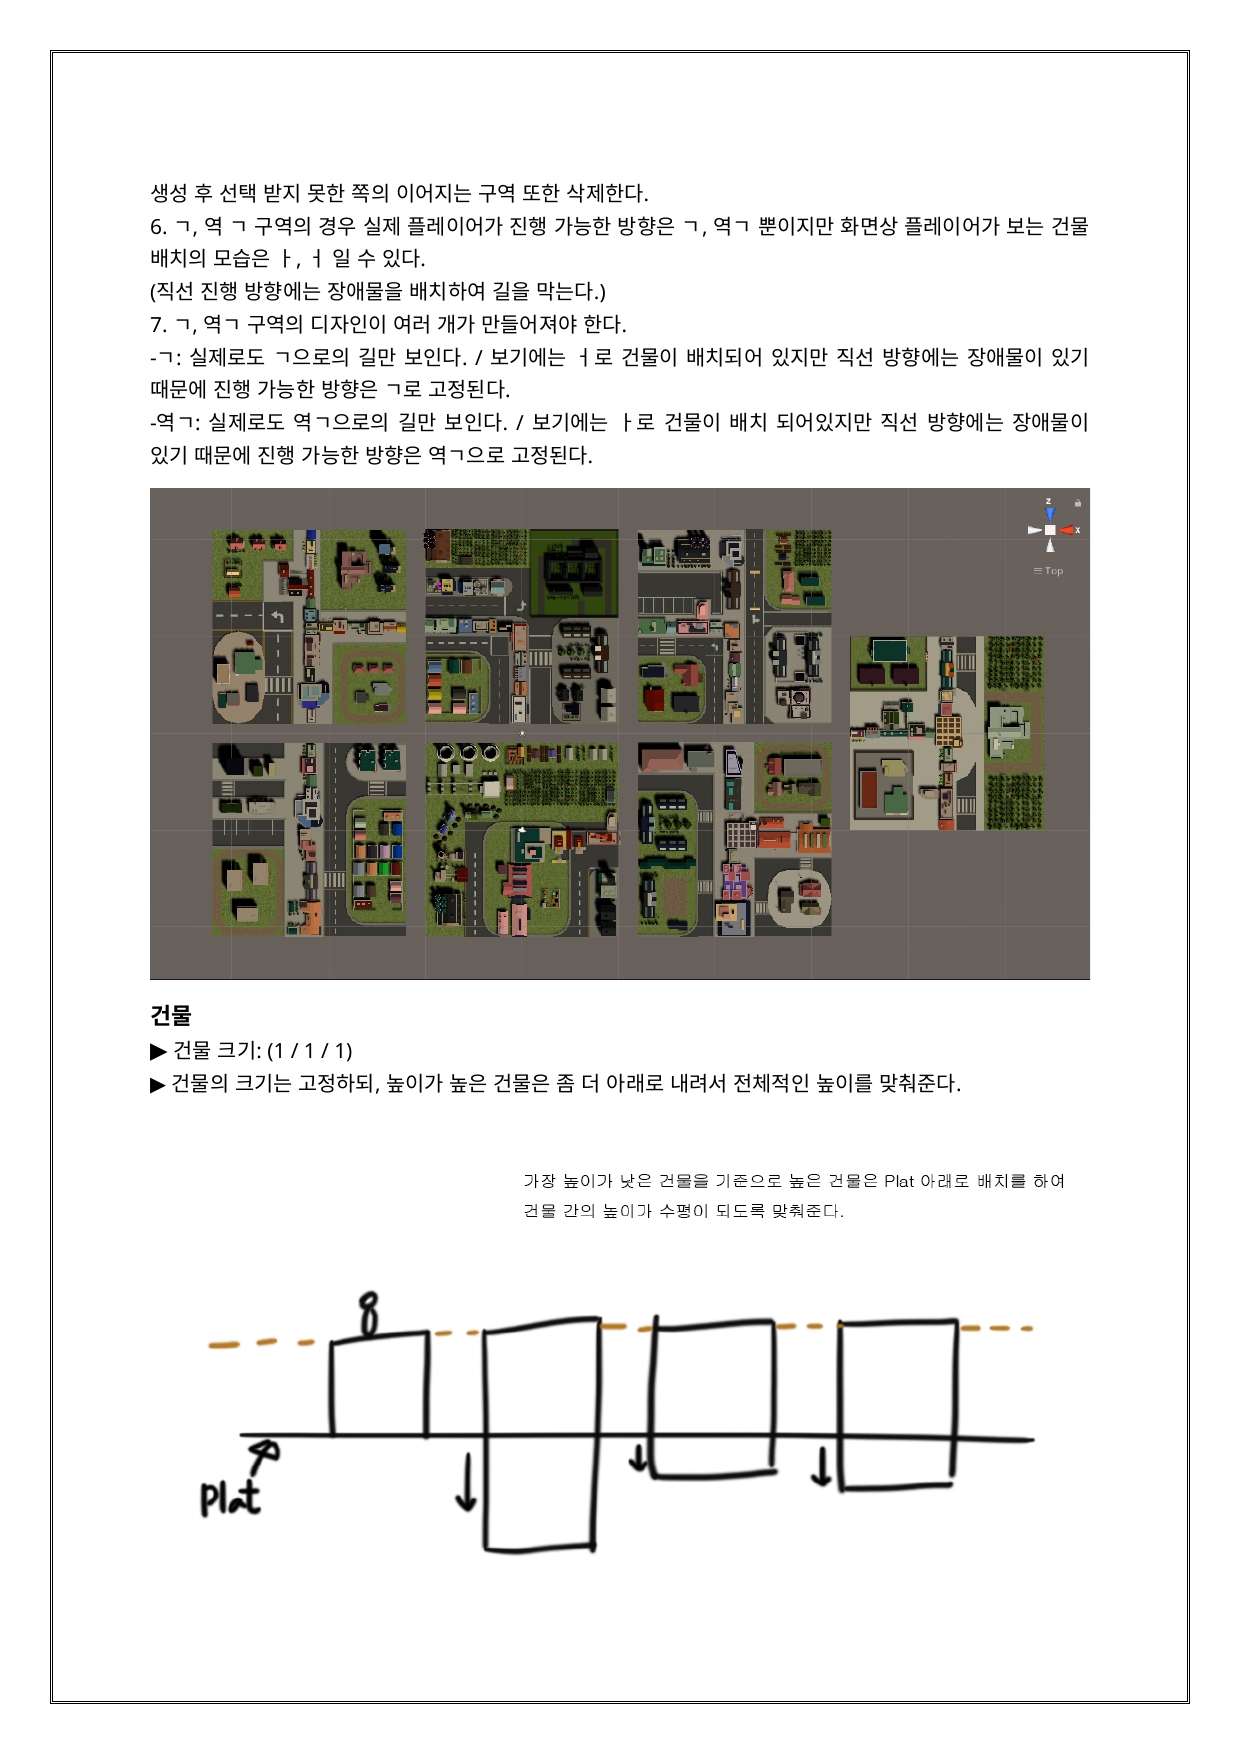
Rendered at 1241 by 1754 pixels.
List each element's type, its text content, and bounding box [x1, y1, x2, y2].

picture [150, 1116, 1091, 1582]
text 건물 ▶ 건물 크기: (1 / 1 / 1) ▶ 건물의 크기는 고정하되, 높이가 높은 건물은 좀 더 아래로 내려서 전체적인 높이를 맞춰준다. [150, 998, 1090, 1098]
picture [150, 488, 1091, 980]
